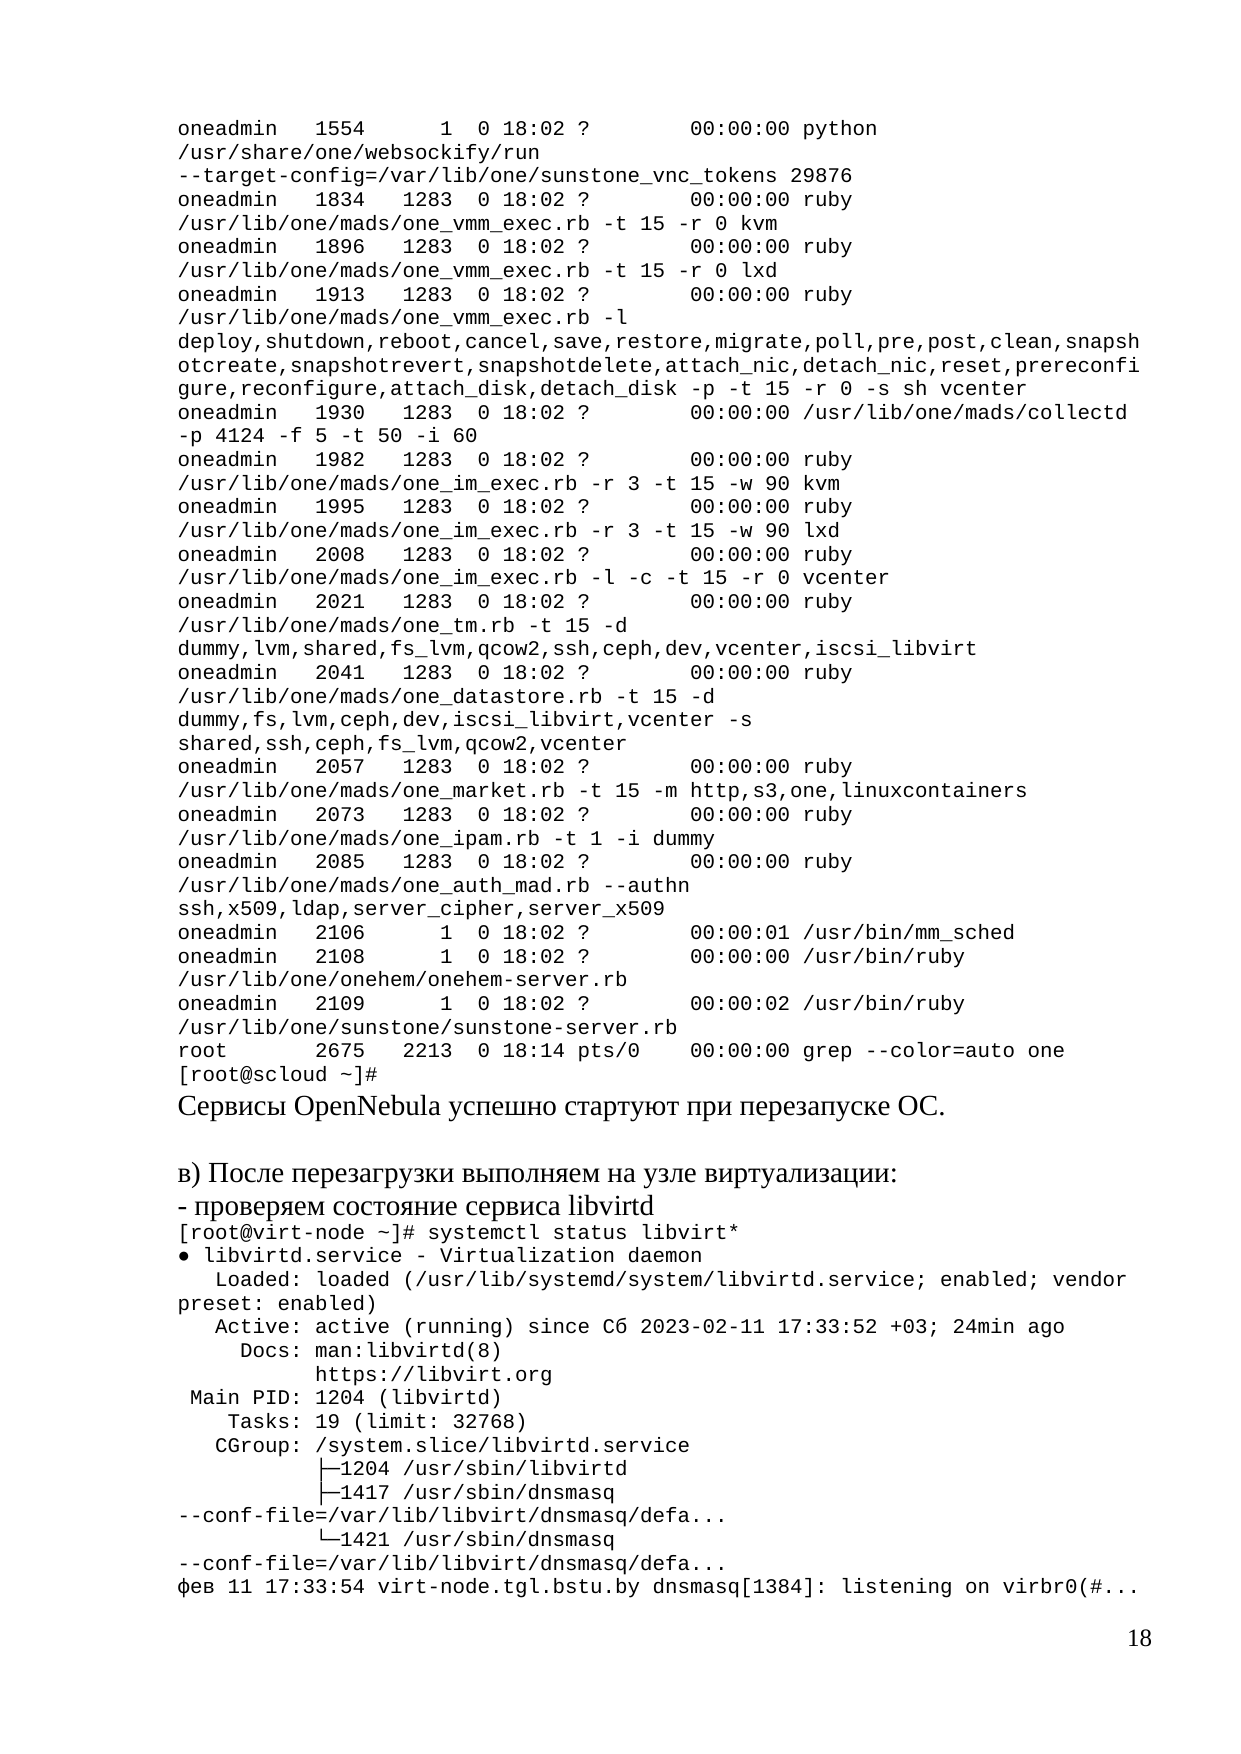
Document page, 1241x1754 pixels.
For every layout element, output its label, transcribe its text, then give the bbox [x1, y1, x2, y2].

text oneadmin 1913 1283 0 18:02 ? 00:00:00 ruby /usr/lib/one/mads/one_vmm_exec.rb -l deploy,shutdown,reboot,cancel,save,restore,migrate,poll,pre,post,clean,snapshotcreate,snapshotrevert,snapshotdelete,attach_nic,detach_nic,reset,prereconfigure,reconfigure,attach_disk,detach_disk -p -t 15 -r 0 -s sh vcenter [177, 284, 1152, 402]
text oneadmin 2108 1 0 18:02 ? 00:00:00 /usr/bin/ruby /usr/lib/one/onehem/onehem-server.rb [177, 946, 1152, 993]
text [root@virt-node ~]# systemctl status libvirt* [177, 1222, 1152, 1245]
text [root@scloud ~]# [177, 1064, 1152, 1088]
text └─1421 /usr/sbin/dnsmasq --conf-file=/var/lib/libvirt/dnsmasq/defa... [177, 1529, 1152, 1576]
text oneadmin 2073 1283 0 18:02 ? 00:00:00 ruby /usr/lib/one/mads/one_ipam.rb -t 1 -i dummy [177, 804, 1152, 851]
text oneadmin 1982 1283 0 18:02 ? 00:00:00 ruby /usr/lib/one/mads/one_im_exec.rb -r 3 -t 15 -w 90 kvm [177, 449, 1152, 496]
text ├─1204 /usr/sbin/libvirtd [177, 1458, 1152, 1482]
text Docs: man:libvirtd(8) [177, 1340, 1152, 1364]
text oneadmin 1834 1283 0 18:02 ? 00:00:00 ruby /usr/lib/one/mads/one_vmm_exec.rb -t 15 -r 0 kvm [177, 189, 1152, 236]
text https://libvirt.org [177, 1364, 1152, 1387]
text oneadmin 2008 1283 0 18:02 ? 00:00:00 ruby /usr/lib/one/mads/one_im_exec.rb -l -c -t 15 -r 0 vcenter [177, 544, 1152, 591]
text в) После перезагрузки выполняем на узле виртуализации: [177, 1155, 1152, 1188]
text Tasks: 19 (limit: 32768) [177, 1411, 1152, 1434]
text oneadmin 2106 1 0 18:02 ? 00:00:01 /usr/bin/mm_sched [177, 922, 1152, 946]
text oneadmin 2041 1283 0 18:02 ? 00:00:00 ruby /usr/lib/one/mads/one_datastore.rb -t 15 -d dummy,fs,lvm,ceph,dev,iscsi_libvirt,vcenter -s shared,ssh,ceph,fs_lvm,qcow2,vcenter [177, 662, 1152, 757]
text oneadmin 2057 1283 0 18:02 ? 00:00:00 ruby /usr/lib/one/mads/one_market.rb -t 15 -m http,s3,one,linuxcontainers [177, 757, 1152, 804]
text CGroup: /system.slice/libvirtd.service [177, 1434, 1152, 1458]
text Active: active (running) since Сб 2023-02-11 17:33:52 +03; 24min ago [177, 1316, 1152, 1340]
text Loaded: loaded (/usr/lib/systemd/system/libvirtd.service; enabled; vendor preset: enabled) [177, 1269, 1152, 1316]
text фев 11 17:33:54 virt-node.tgl.bstu.by dnsmasq[1384]: listening on virbr0(#... [177, 1576, 1152, 1600]
text oneadmin 1995 1283 0 18:02 ? 00:00:00 ruby /usr/lib/one/mads/one_im_exec.rb -r 3 -t 15 -w 90 lxd [177, 496, 1152, 544]
text oneadmin 2021 1283 0 18:02 ? 00:00:00 ruby /usr/lib/one/mads/one_tm.rb -t 15 -d dummy,lvm,shared,fs_lvm,qcow2,ssh,ceph,dev,vcenter,iscsi_libvirt [177, 591, 1152, 662]
text Сервисы OpenNebula успешно стартуют при перезапуске ОС. [177, 1088, 1152, 1121]
text ├─1417 /usr/sbin/dnsmasq --conf-file=/var/lib/libvirt/dnsmasq/defa... [177, 1482, 1152, 1529]
text oneadmin 1896 1283 0 18:02 ? 00:00:00 ruby /usr/lib/one/mads/one_vmm_exec.rb -t 15 -r 0 lxd [177, 236, 1152, 284]
text root 2675 2213 0 18:14 pts/0 00:00:00 grep --color=auto one [177, 1040, 1152, 1064]
text oneadmin 2085 1283 0 18:02 ? 00:00:00 ruby /usr/lib/one/mads/one_auth_mad.rb --authn ssh,x509,ldap,server_cipher,server_x509 [177, 851, 1152, 922]
text oneadmin 1554 1 0 18:02 ? 00:00:00 python /usr/share/one/websockify/run --target-config=/var/lib/one/sunstone_vnc_tokens 29876 [177, 118, 1152, 189]
text Main PID: 1204 (libvirtd) [177, 1387, 1152, 1411]
text ● libvirtd.service - Virtualization daemon [177, 1245, 1152, 1269]
text oneadmin 2109 1 0 18:02 ? 00:00:02 /usr/bin/ruby /usr/lib/one/sunstone/sunstone-server.rb [177, 993, 1152, 1040]
text - проверяем состояние сервиса libvirtd [177, 1188, 1152, 1222]
text oneadmin 1930 1283 0 18:02 ? 00:00:00 /usr/lib/one/mads/collectd -p 4124 -f 5 -t 50 -i 60 [177, 402, 1152, 449]
